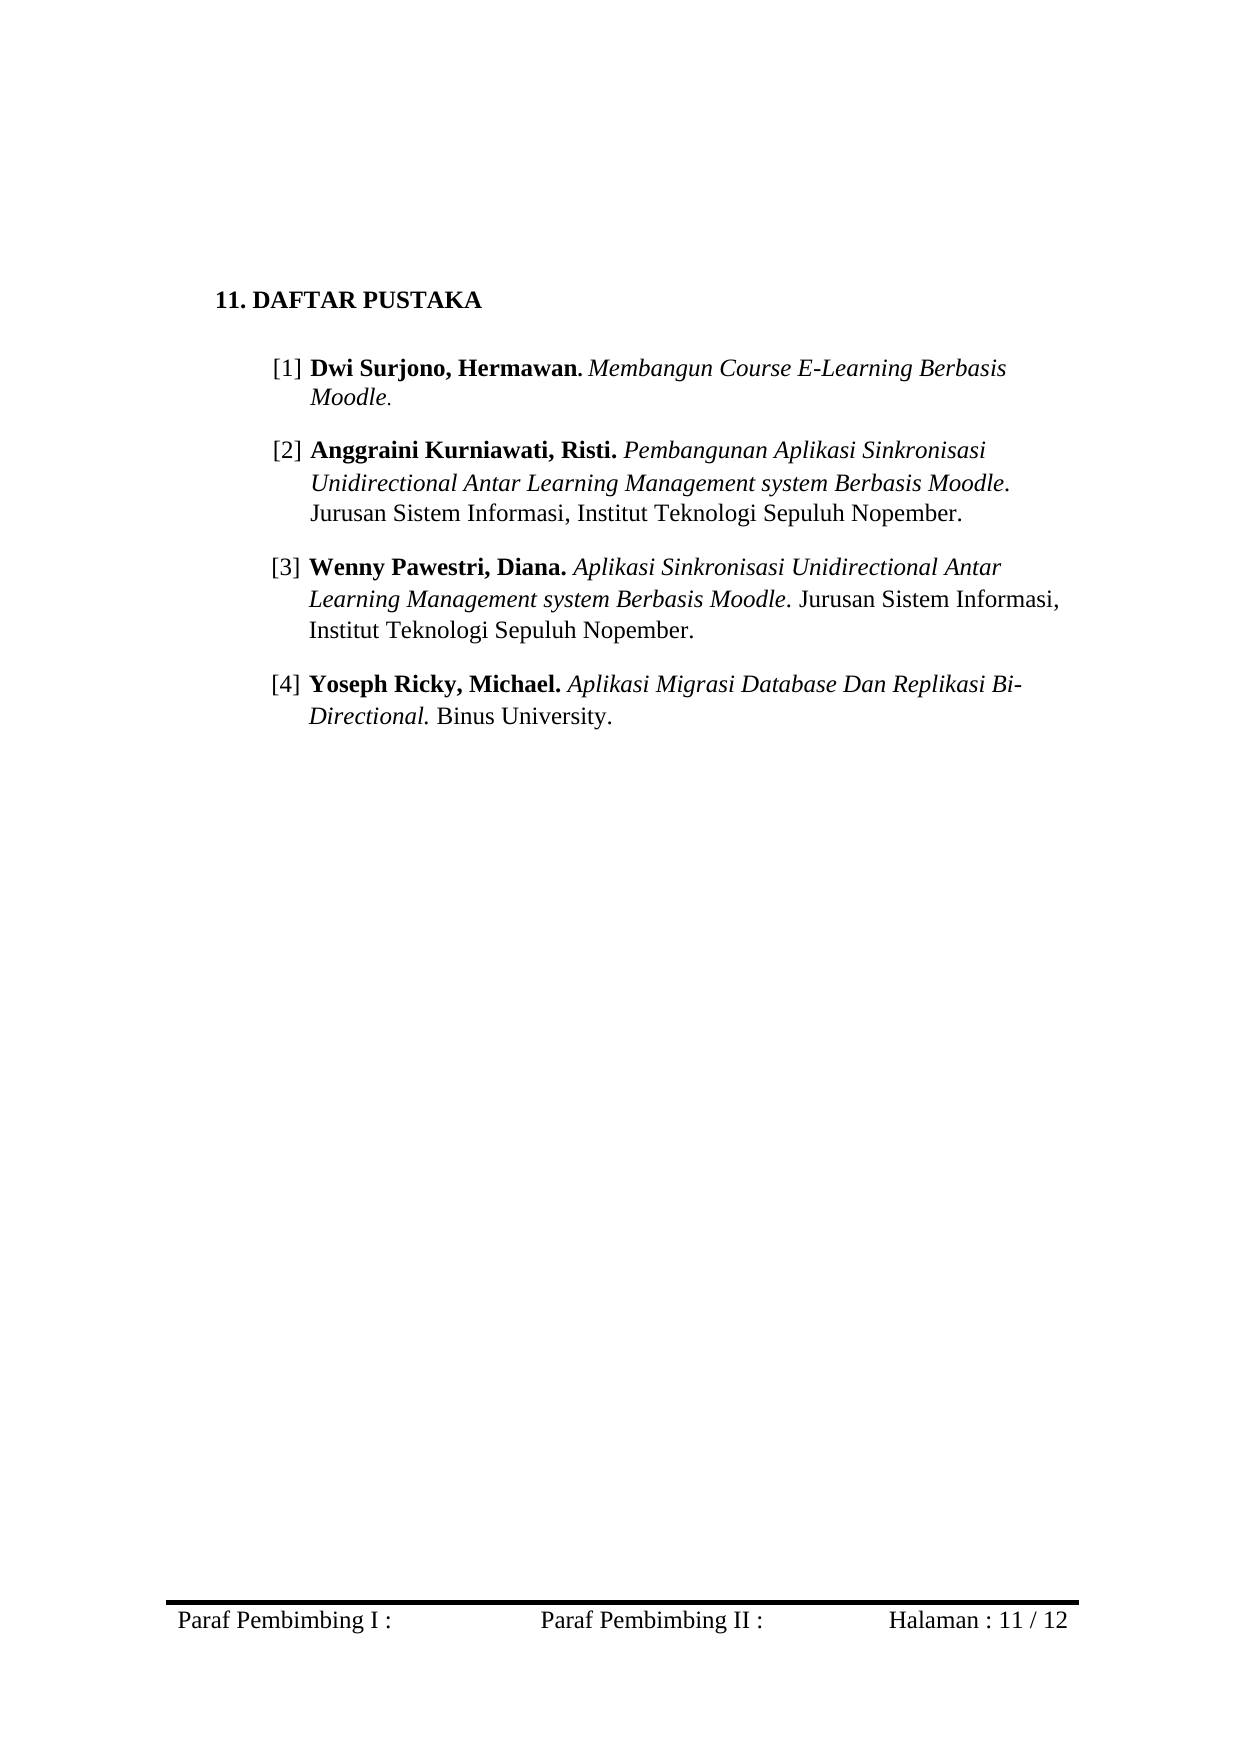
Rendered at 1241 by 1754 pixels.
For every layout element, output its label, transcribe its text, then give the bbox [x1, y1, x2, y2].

list DAFTAR PUSTAKA [215, 285, 1090, 314]
